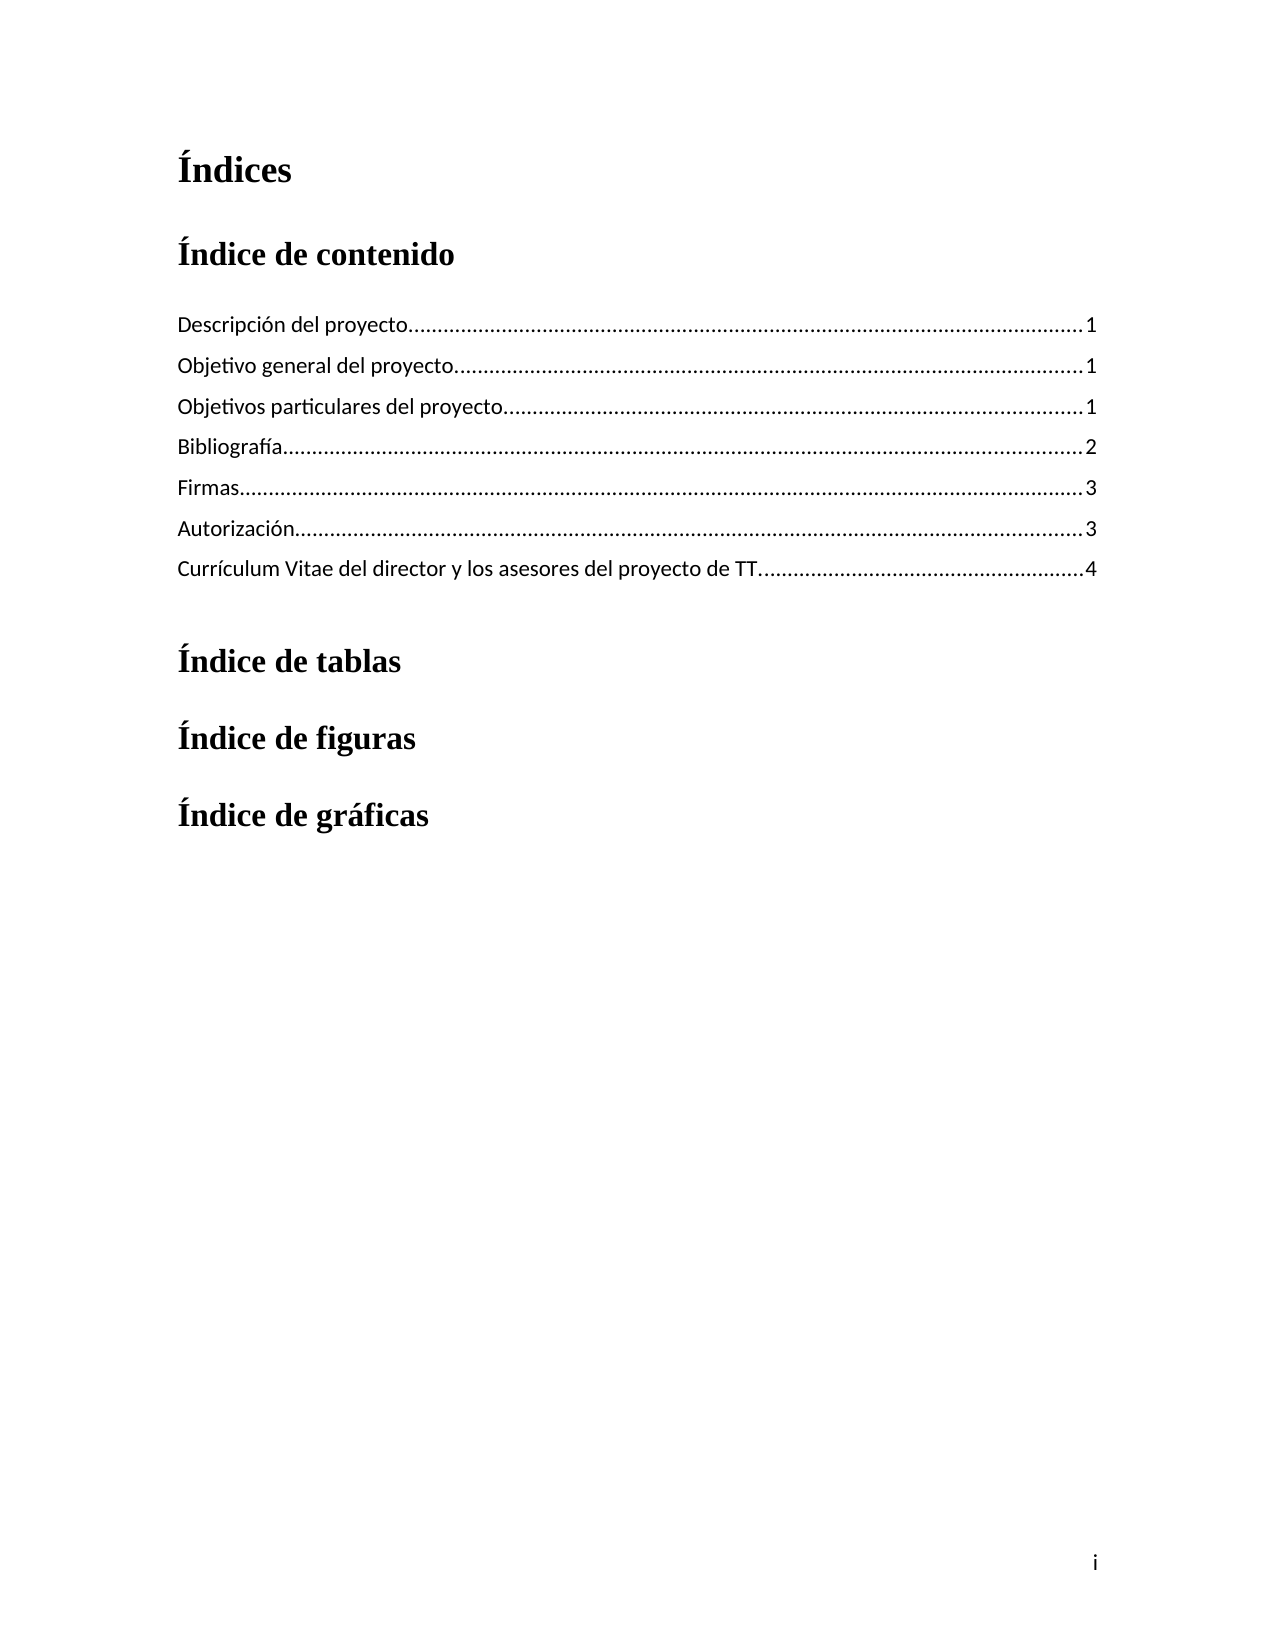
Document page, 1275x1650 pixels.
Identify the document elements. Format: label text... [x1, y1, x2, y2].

subtitle Índices [177, 148, 1098, 191]
subtitle Índice de figuras [177, 718, 1098, 757]
subtitle Índice de tablas [177, 642, 1098, 680]
subtitle Índice de gráficas [177, 795, 1098, 833]
